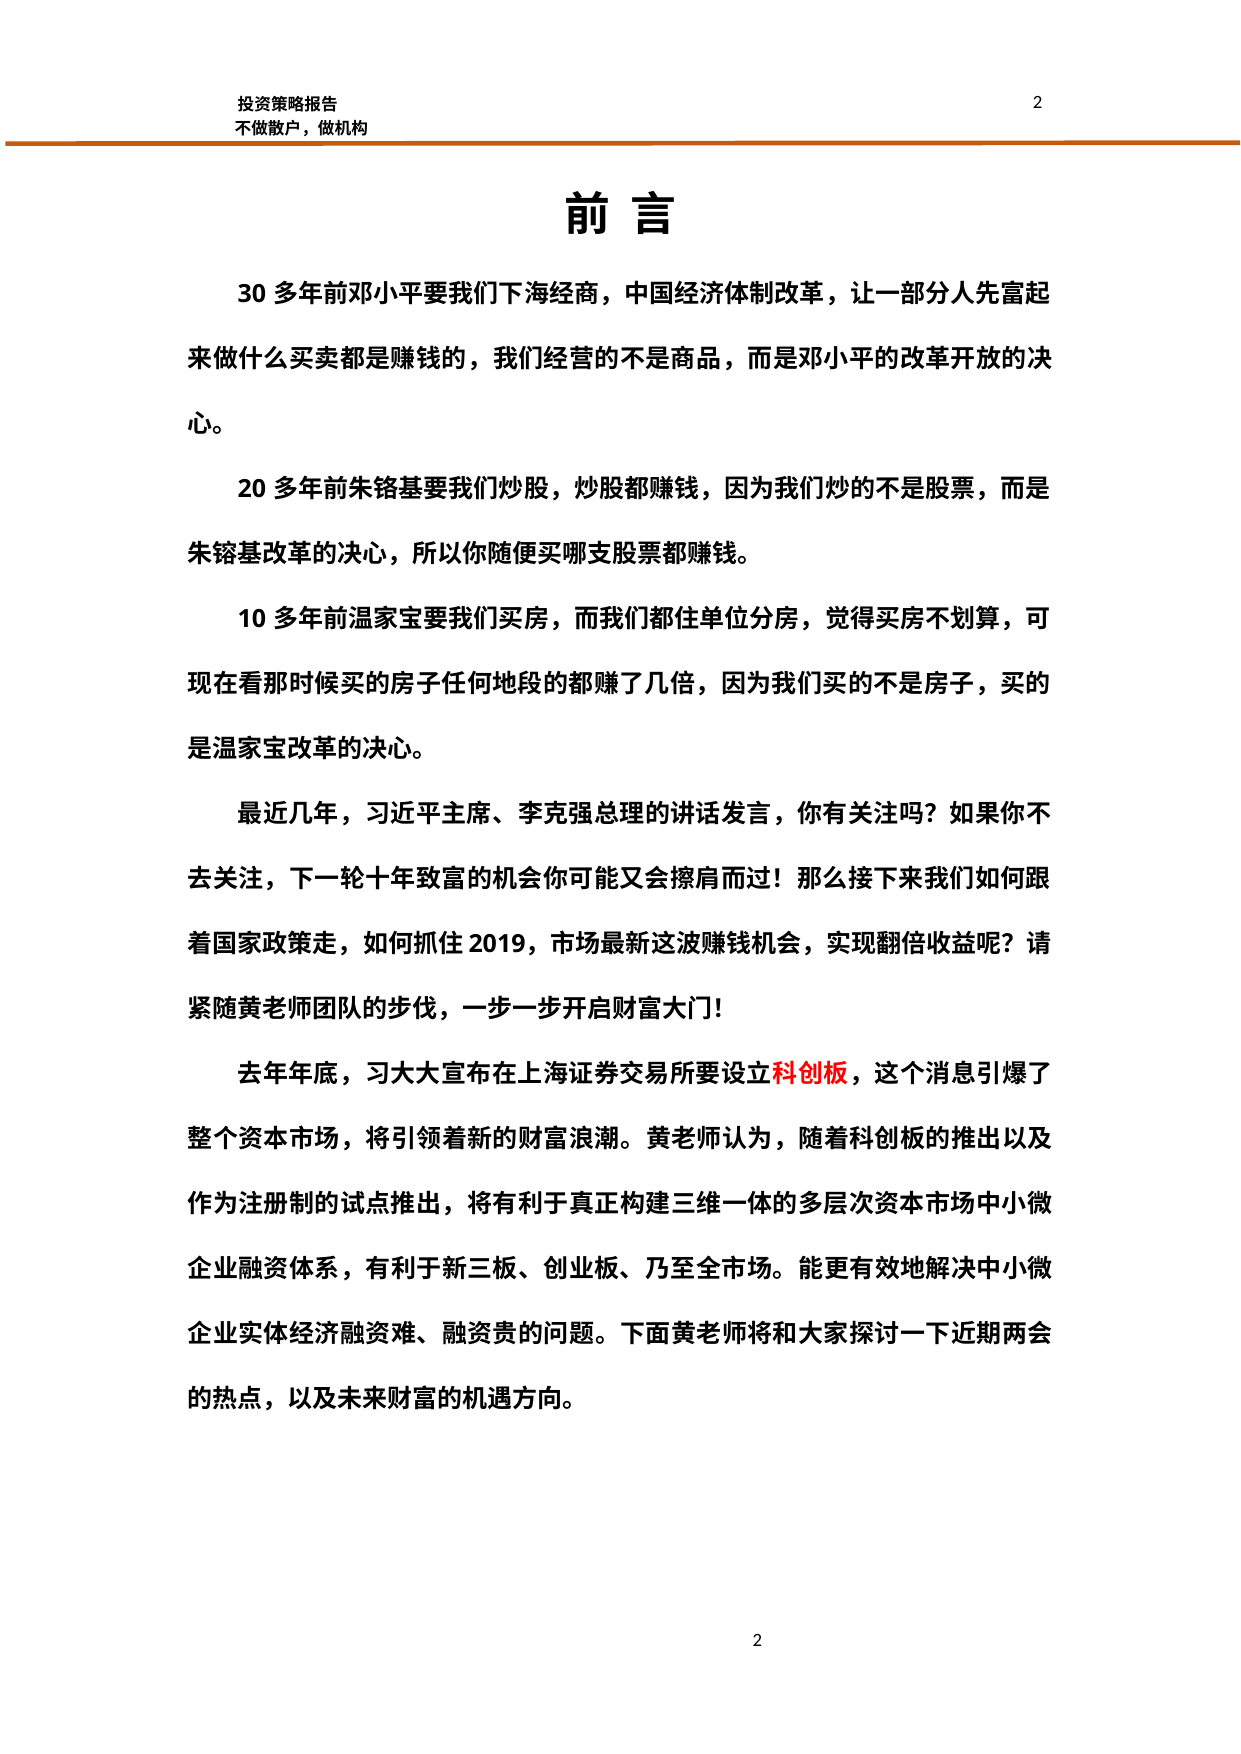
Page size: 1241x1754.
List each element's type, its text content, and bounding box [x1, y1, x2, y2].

text 10 多年前温家宝要我们买房，而我们都住单位分房，觉得买房不划算，可现在看那时候买的房子任何地段的都赚了几倍，因为我们买的不是房子，买的是温家宝改革的决心。 [187, 584, 1053, 779]
text 30 多年前邓小平要我们下海经商，中国经济体制改革，让一部分人先富起来做什么买卖都是赚钱的，我们经营的不是商品，而是邓小平的改革开放的决心。 [187, 259, 1053, 454]
text 最近几年，习近平主席、李克强总理的讲话发言，你有关注吗？如果你不去关注，下一轮十年致富的机会你可能又会擦肩而过！那么接下来我们如何跟着国家政策走，如何抓住2019，市场最新这波赚钱机会，实现翻倍收益呢？请紧随黄老师团队的步伐，一步一步开启财富大门！ [187, 779, 1053, 1039]
text 去年年底，习大大宣布在上海证券交易所要设立科创板，这个消息引爆了整个资本市场，将引领着新的财富浪潮。黄老师认为，随着科创板的推出以及作为注册制的试点推出，将有利于真正构建三维一体的多层次资本市场中小微企业融资体系，有利于新三板、创业板、乃至全市场。能更有效地解决中小微企业实体经济融资难、融资贵的问题。下面黄老师将和大家探讨一下近期两会的热点，以及未来财富的机遇方向。 [187, 1039, 1053, 1429]
text 20 多年前朱铬基要我们炒股，炒股都赚钱，因为我们炒的不是股票，而是朱镕基改革的决心，所以你随便买哪支股票都赚钱。 [187, 454, 1053, 584]
text 前 言 [187, 162, 1053, 259]
